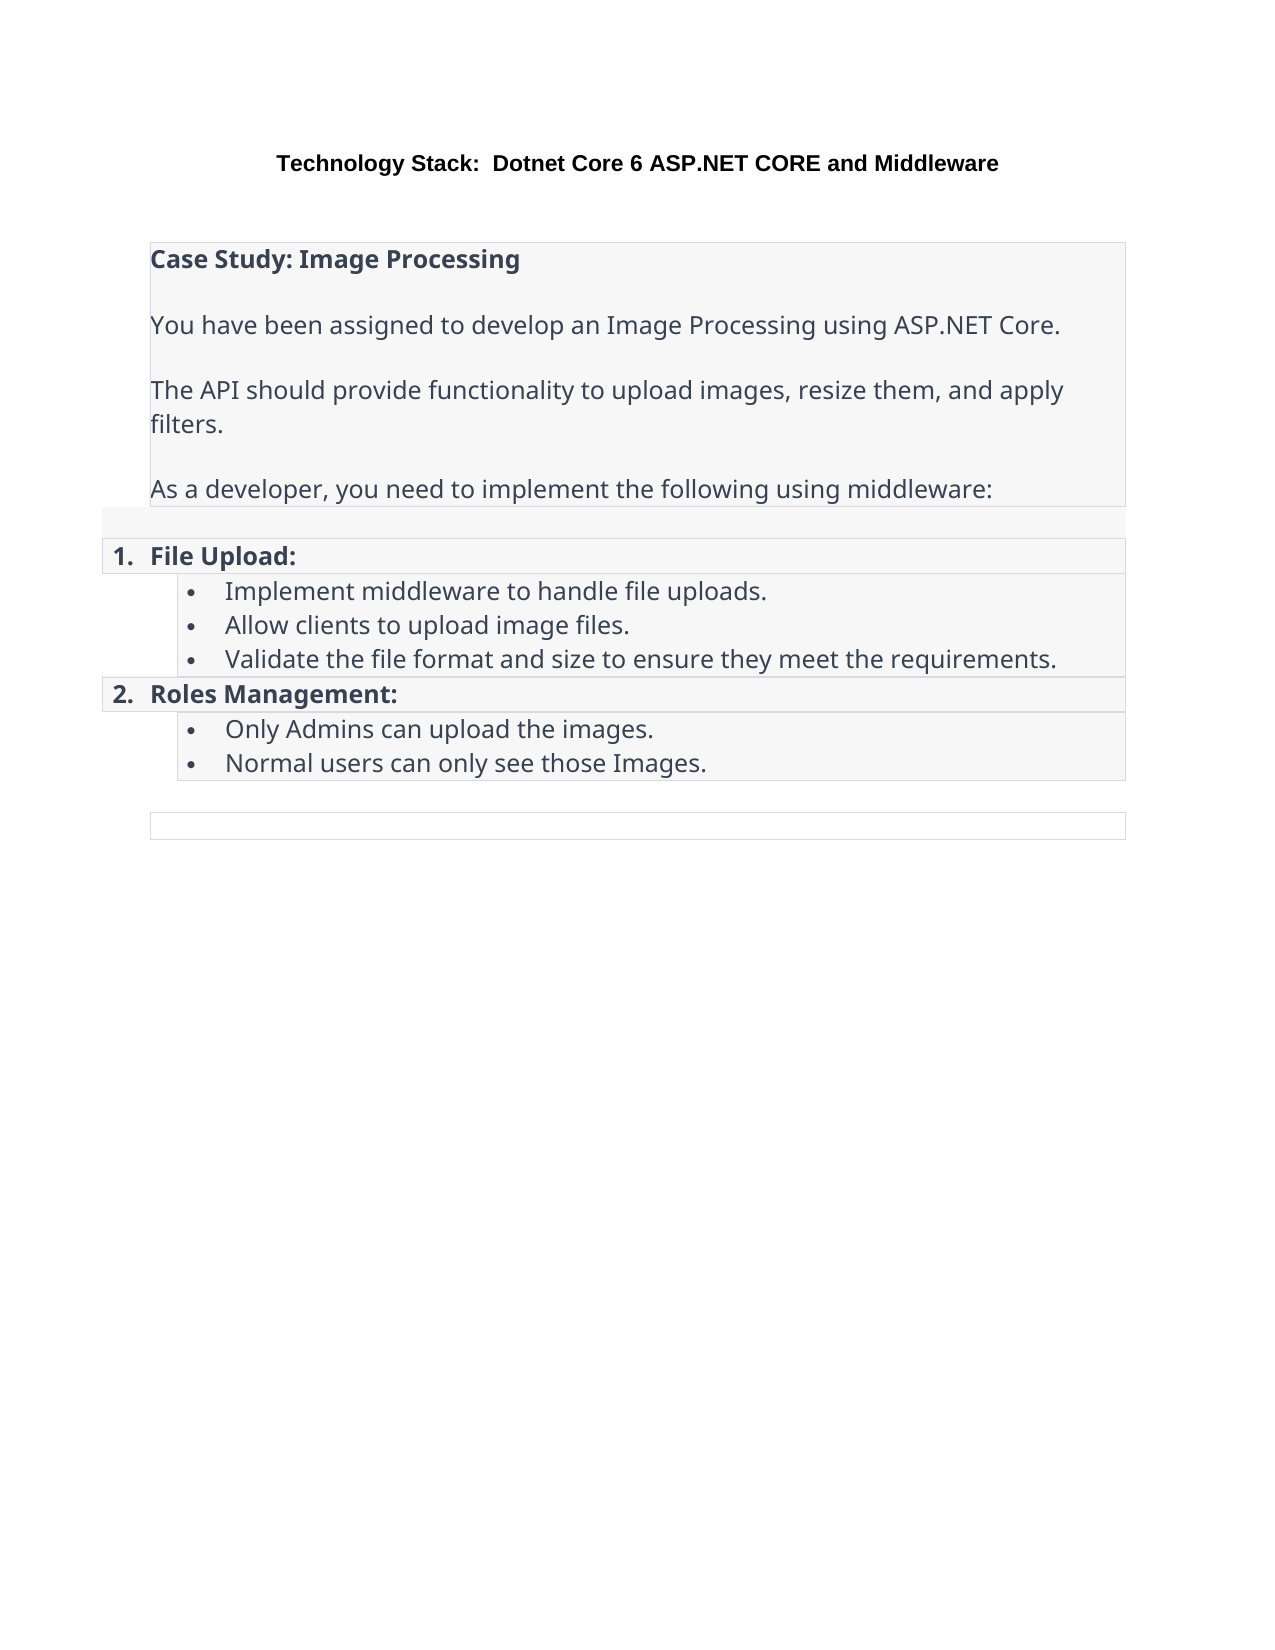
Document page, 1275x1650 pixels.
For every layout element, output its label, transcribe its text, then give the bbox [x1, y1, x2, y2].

list Allow clients to upload image files. [178, 607, 1125, 641]
text Case Study: Image Processing [151, 243, 1125, 276]
list Validate the file format and size to ensure they meet the requirements. [178, 641, 1125, 676]
text You have been assigned to develop an Image Processing using ASP.NET Core. [151, 307, 1125, 342]
list Implement middleware to handle file uploads. [178, 574, 1125, 607]
text The API should provide functionality to upload images, resize them, and apply filters. [151, 372, 1125, 441]
text Technology Stack: Dotnet Core 6 ASP.NET CORE and Middleware [150, 150, 1125, 176]
text As a developer, you need to implement the following using middleware: [151, 472, 1125, 506]
list Only Admins can upload the images. [178, 713, 1125, 746]
list File Upload: [103, 539, 1125, 573]
list Roles Management: [103, 678, 1125, 711]
list Normal users can only see those Images. [178, 746, 1125, 780]
